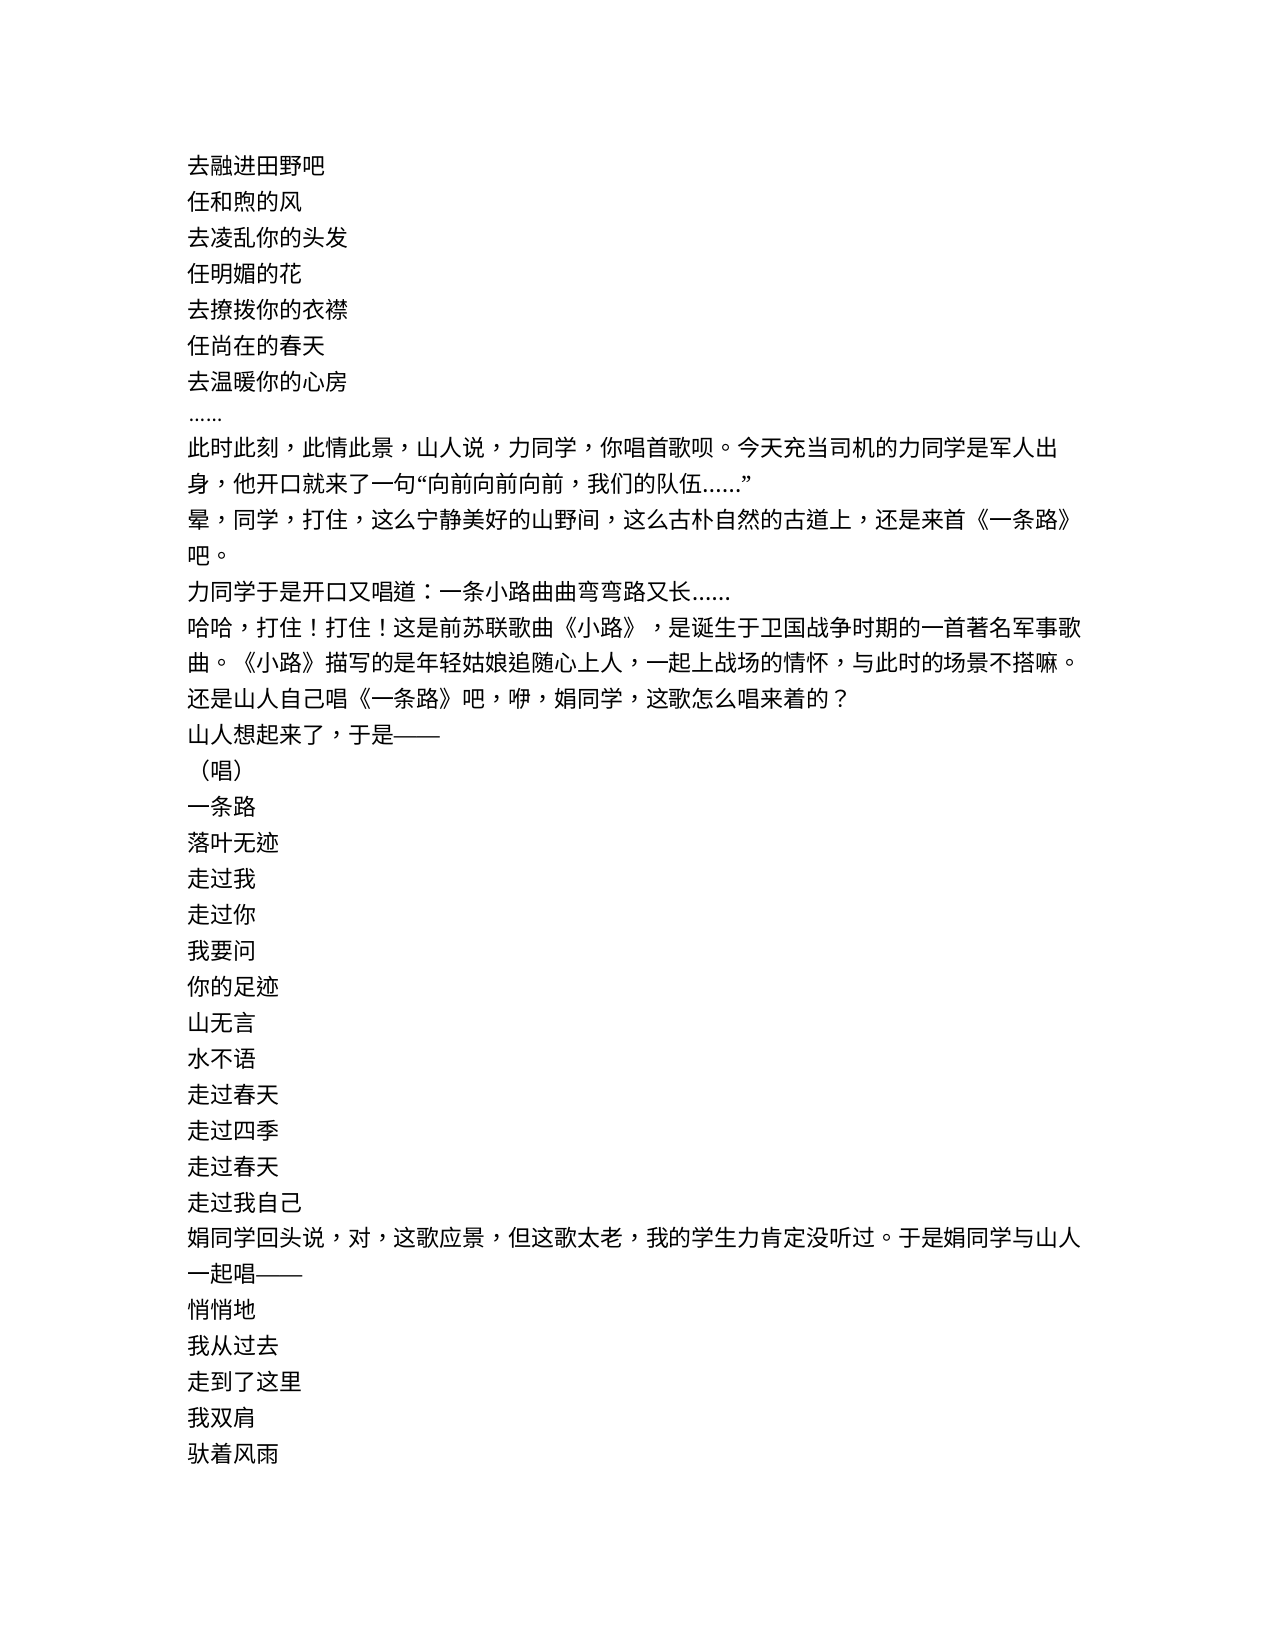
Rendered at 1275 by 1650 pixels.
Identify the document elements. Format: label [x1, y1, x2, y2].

text [187, 150, 1087, 1469]
